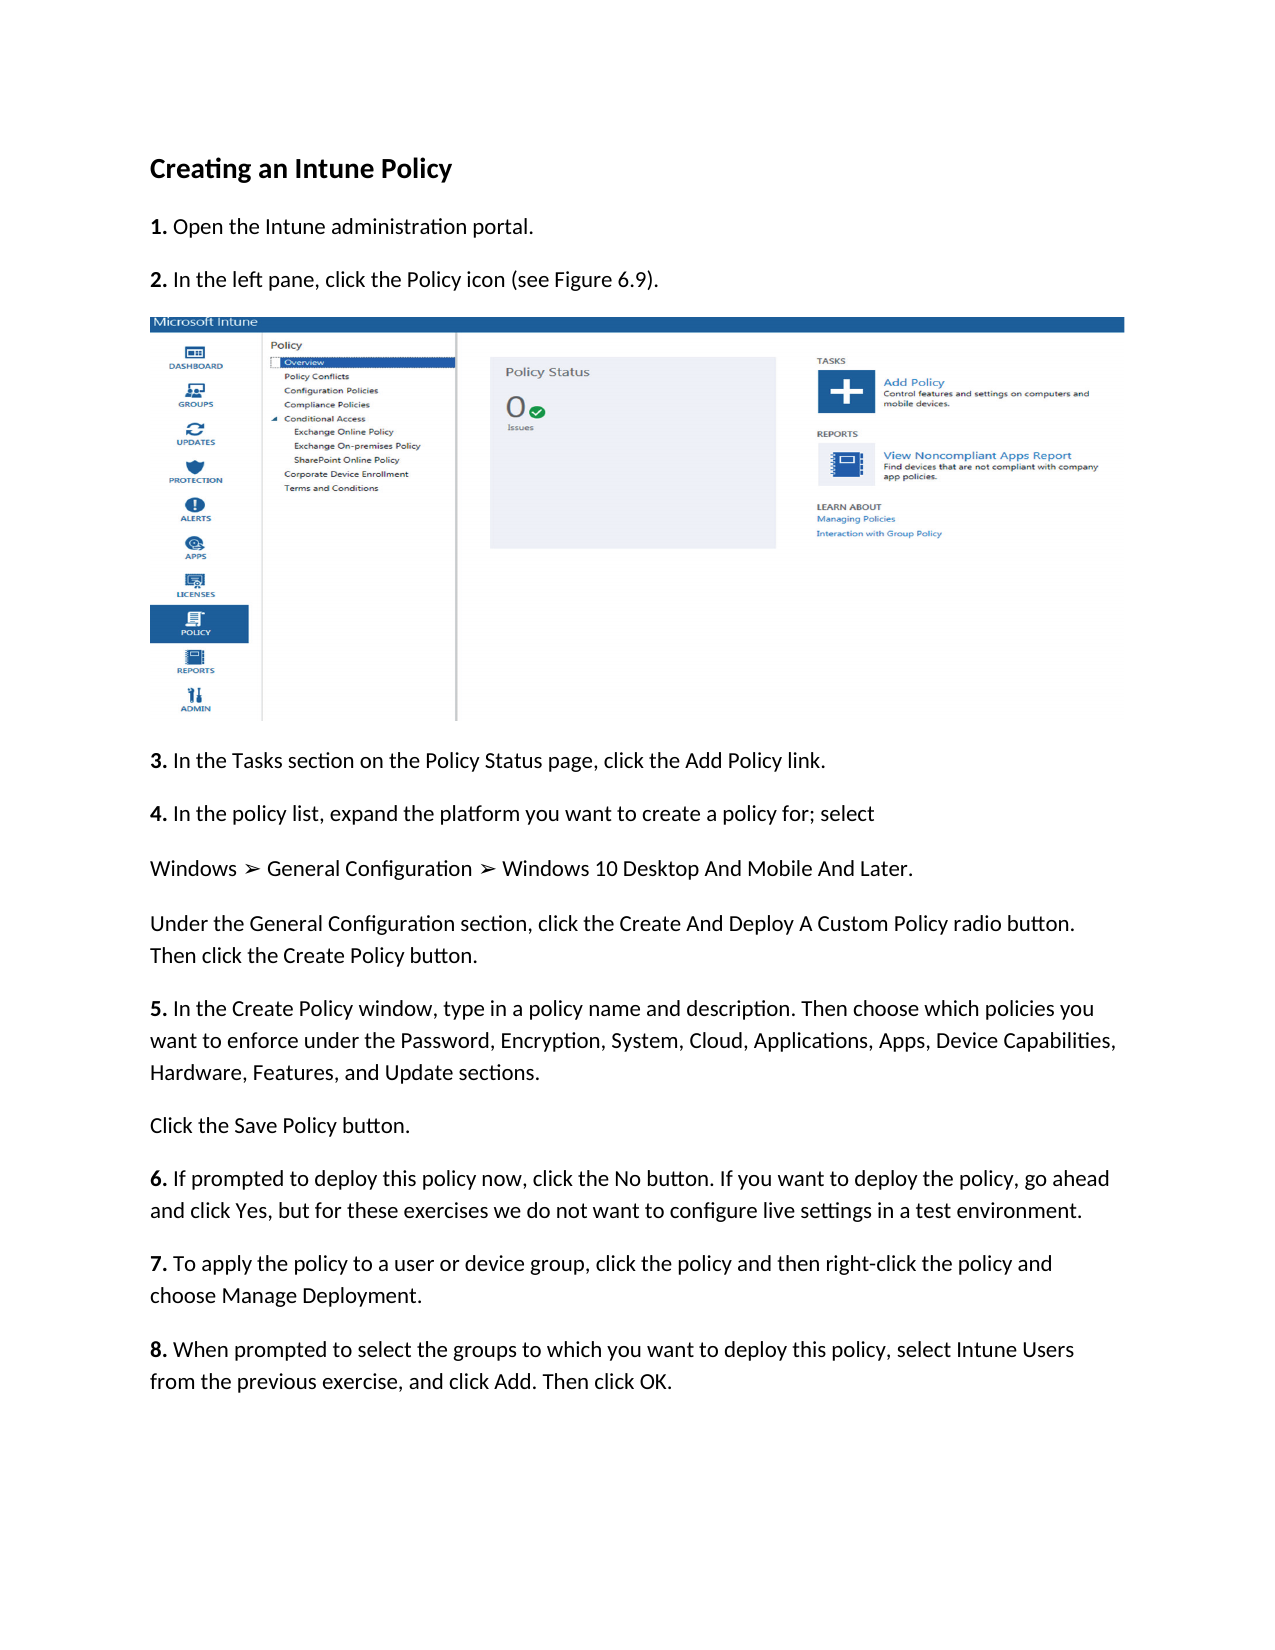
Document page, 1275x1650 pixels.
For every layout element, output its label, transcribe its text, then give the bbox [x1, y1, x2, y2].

text 8. When prompted to select the groups to which you want to deploy this policy, select Intune Users from the previous exercise, and click Add. Then click OK. [150, 1335, 1125, 1395]
text 3. In the Tasks section on the Policy Status page, click the Add Policy link. [150, 746, 1125, 774]
text 5. In the Create Policy window, type in a policy name and description. Then choose which policies you want to enforce under the Password, Encryption, System, Cloud, Applications, Apps, Device Capabilities, Hardware, Features, and Update sections. [150, 994, 1125, 1086]
text 6. If prompted to deploy this policy now, click the No button. If you want to deploy the policy, go ahead and click Yes, but for these exercises we do not want to configure live settings in a test environment. [150, 1164, 1125, 1224]
text Creating an Intune Policy [150, 150, 1125, 186]
text 4. In the policy list, expand the platform you want to create a policy for; select [150, 799, 1125, 827]
text 1. Open the Intune administration portal. [150, 212, 1125, 240]
text 2. In the left pane, click the Policy icon (see Figure 6.9). [150, 265, 1125, 293]
text Click the Save Policy button. [150, 1111, 1125, 1139]
text Windows ➢ General Configuration ➢ Windows 10 Desktop And Mobile And Later. [150, 852, 1125, 883]
text Under the General Configuration section, click the Create And Deploy A Custom Policy radio button. Then click the Create Policy button. [150, 909, 1125, 969]
text 7. To apply the policy to a user or device group, click the policy and then right-click the policy and choose Manage Deployment. [150, 1249, 1125, 1310]
